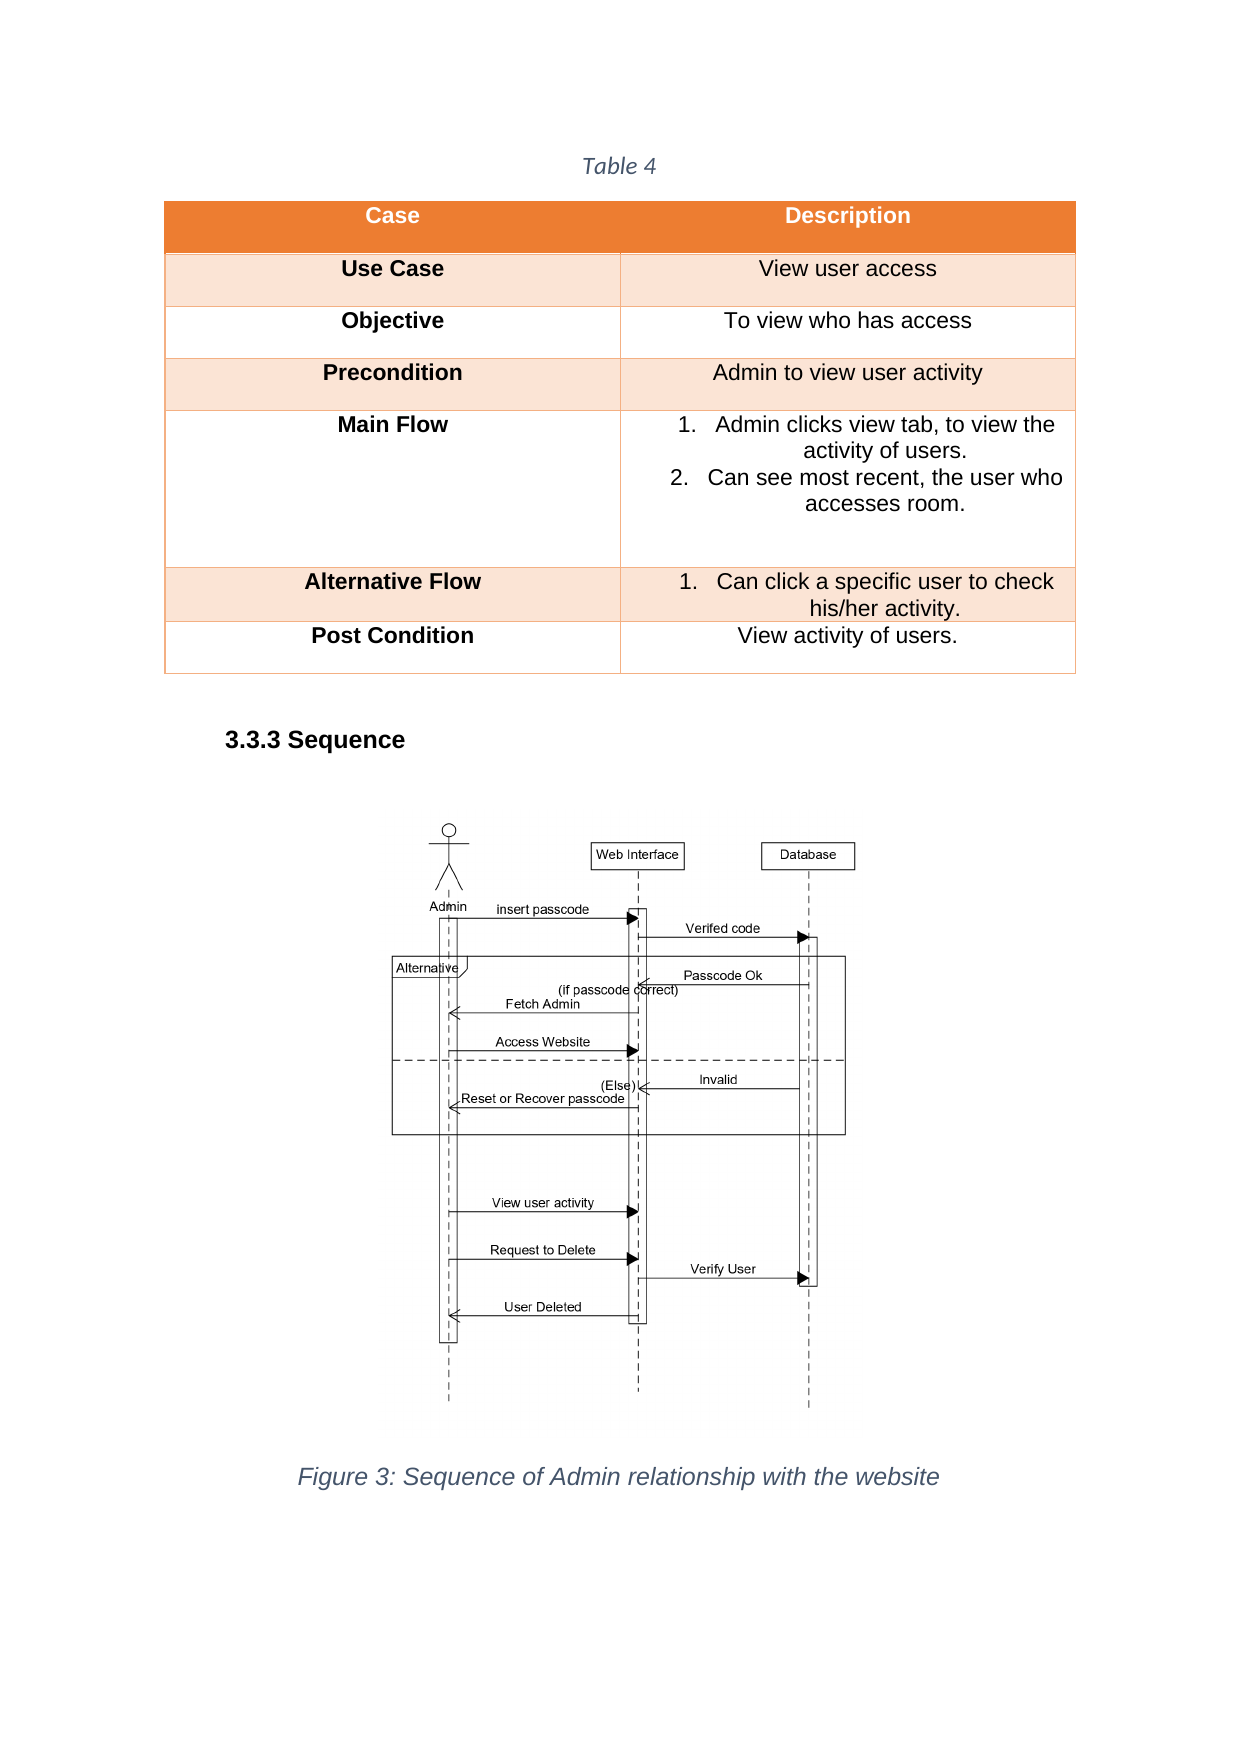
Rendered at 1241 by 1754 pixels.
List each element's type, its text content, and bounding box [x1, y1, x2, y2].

table_cell Alternative Flow [166, 568, 620, 621]
table_cell Main Flow [166, 411, 620, 567]
table_cell Use Case [166, 255, 620, 306]
table_header Case [166, 203, 620, 253]
text Figure 3: Sequence of Admin relationship with the website [150, 1462, 1090, 1491]
table_cell To view who has access [621, 307, 1075, 358]
table_cell Post Condition [166, 622, 620, 673]
table_cell View user access [621, 255, 1075, 306]
table_cell Objective [166, 307, 620, 358]
table_header Description [621, 203, 1075, 253]
table_cell View activity of users. [621, 622, 1075, 673]
subtitle 3.3.3 Sequence [150, 725, 1090, 754]
table_cell Can click a specific user to check his/her activity. [621, 568, 1075, 621]
table_cell Admin to view user activity [621, 359, 1075, 410]
table_cell Admin clicks view tab, to view the activity of users. Can see most recent, the user who accesses room. [621, 411, 1075, 567]
picture [377, 809, 863, 1438]
table_cell Precondition [166, 359, 620, 410]
